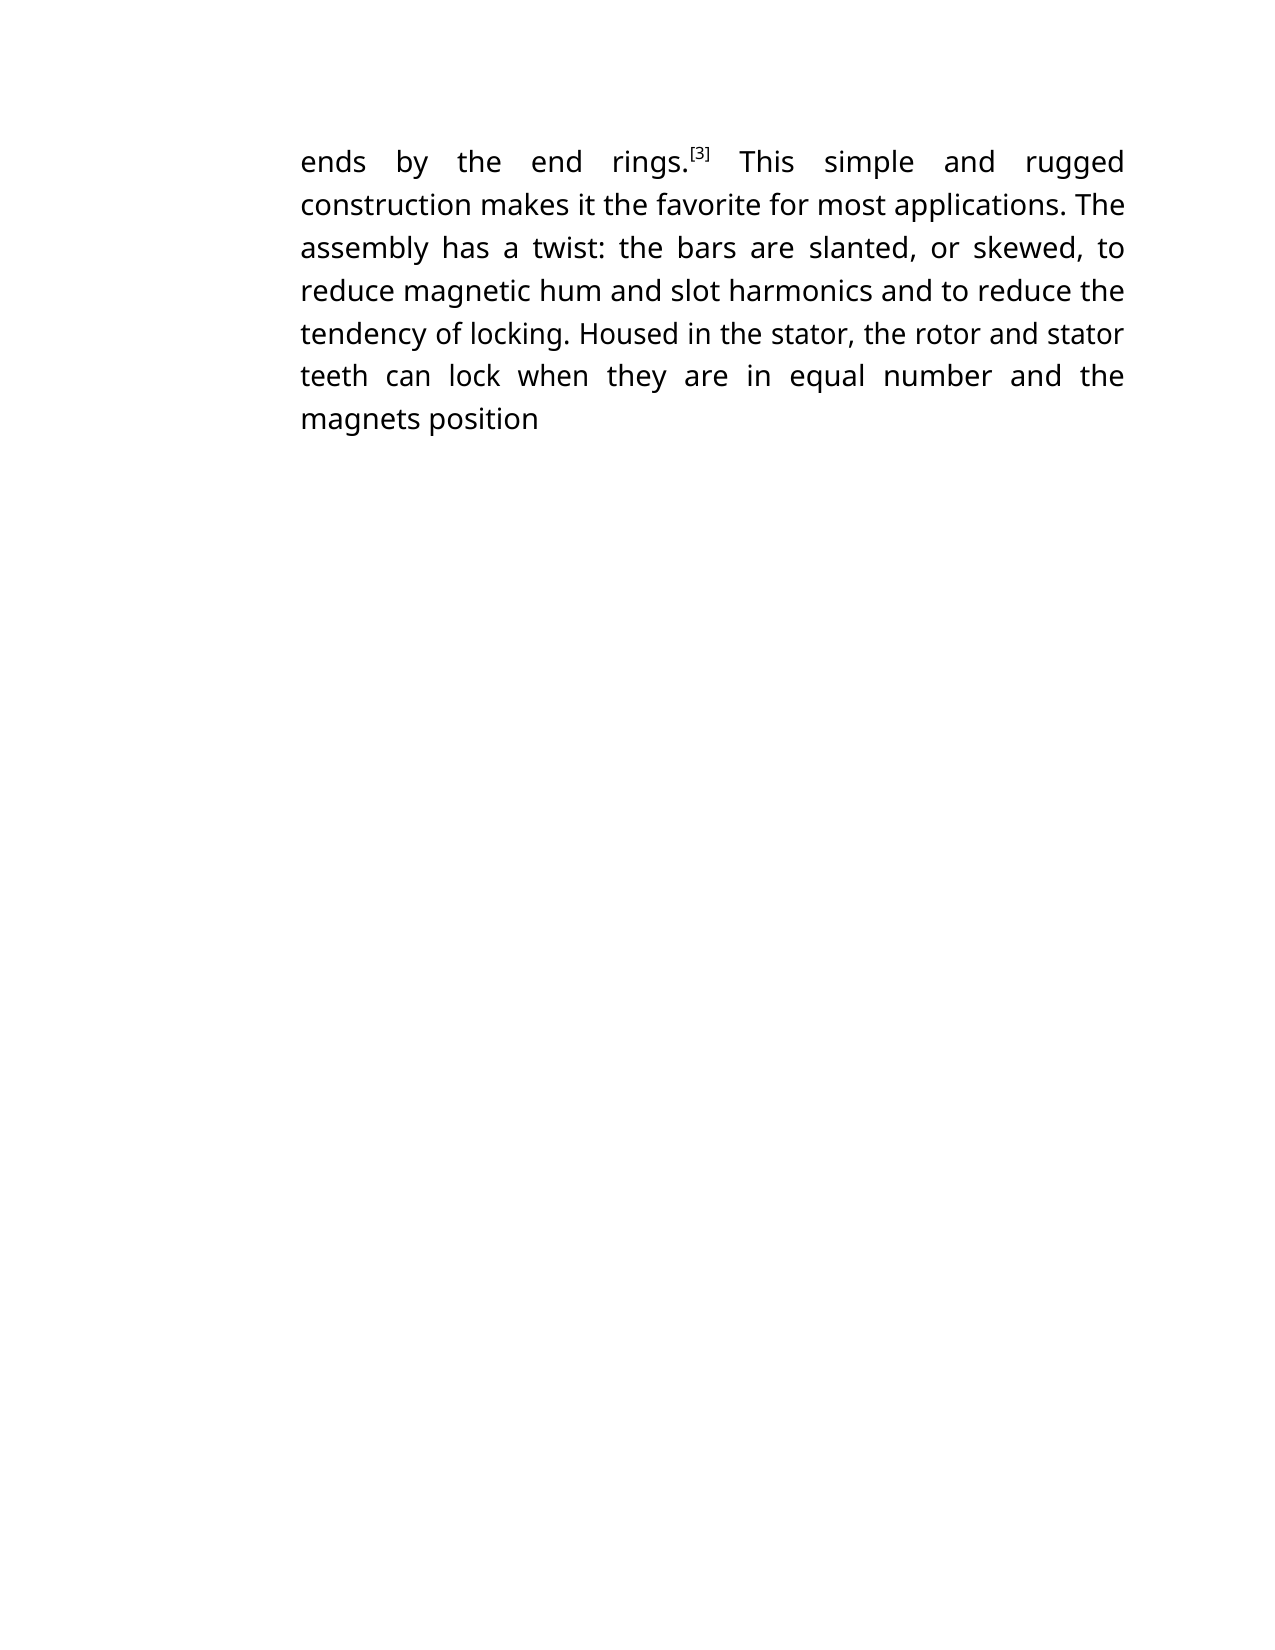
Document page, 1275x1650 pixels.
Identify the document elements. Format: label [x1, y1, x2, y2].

text [300, 142, 1125, 438]
